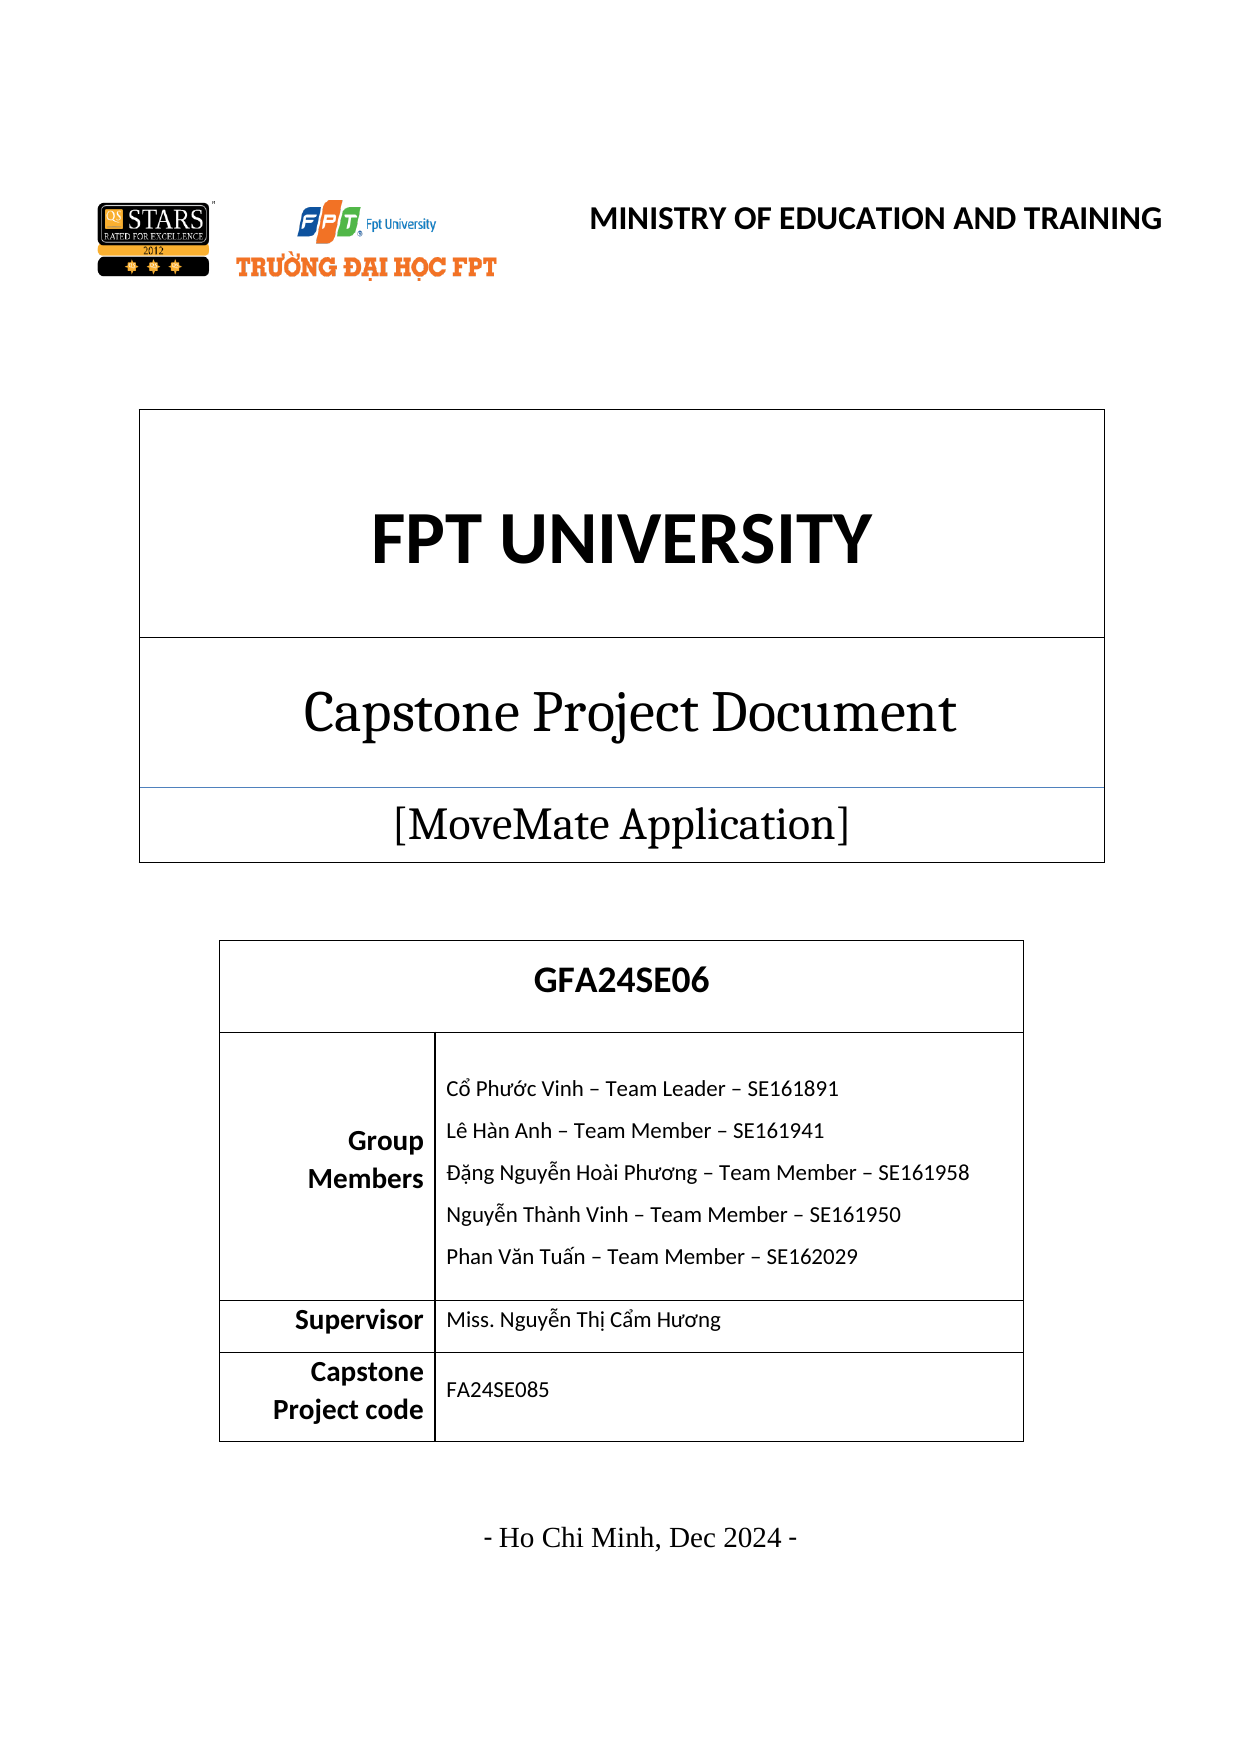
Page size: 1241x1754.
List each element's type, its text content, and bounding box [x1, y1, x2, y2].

table_cell Group Members [220, 1033, 434, 1300]
table_header [86, 197, 544, 315]
table_cell Supervisor [220, 1301, 434, 1352]
table_cell Cổ Phước Vinh – Team Leader – SE161891 Lê Hàn Anh – Team Member – SE161941 Đặng Nguyễn Hoài Phương – Team Member – SE161958 Nguyễn Thành Vinh – Team Member – SE161950 Phan Văn Tuấn – Team Member – SE162029 [436, 1033, 1023, 1300]
table_header GFA24SE06 [220, 941, 1023, 1032]
text - Ho Chi Minh, Dec 2024 - [413, 1519, 867, 1555]
table_cell Capstone Project Document [140, 638, 1104, 787]
table_cell [MoveMate Application] [140, 788, 1104, 862]
table_cell Capstone Project code [220, 1353, 434, 1441]
picture [97, 200, 497, 281]
table_cell FA24SE085 [436, 1353, 1023, 1441]
table_header MINISTRY OF EDUCATION AND TRAINING [544, 197, 1174, 315]
table_header FPT UNIVERSITY [140, 410, 1104, 637]
table_cell Miss. Nguyễn Thị Cẩm Hương [436, 1301, 1023, 1352]
